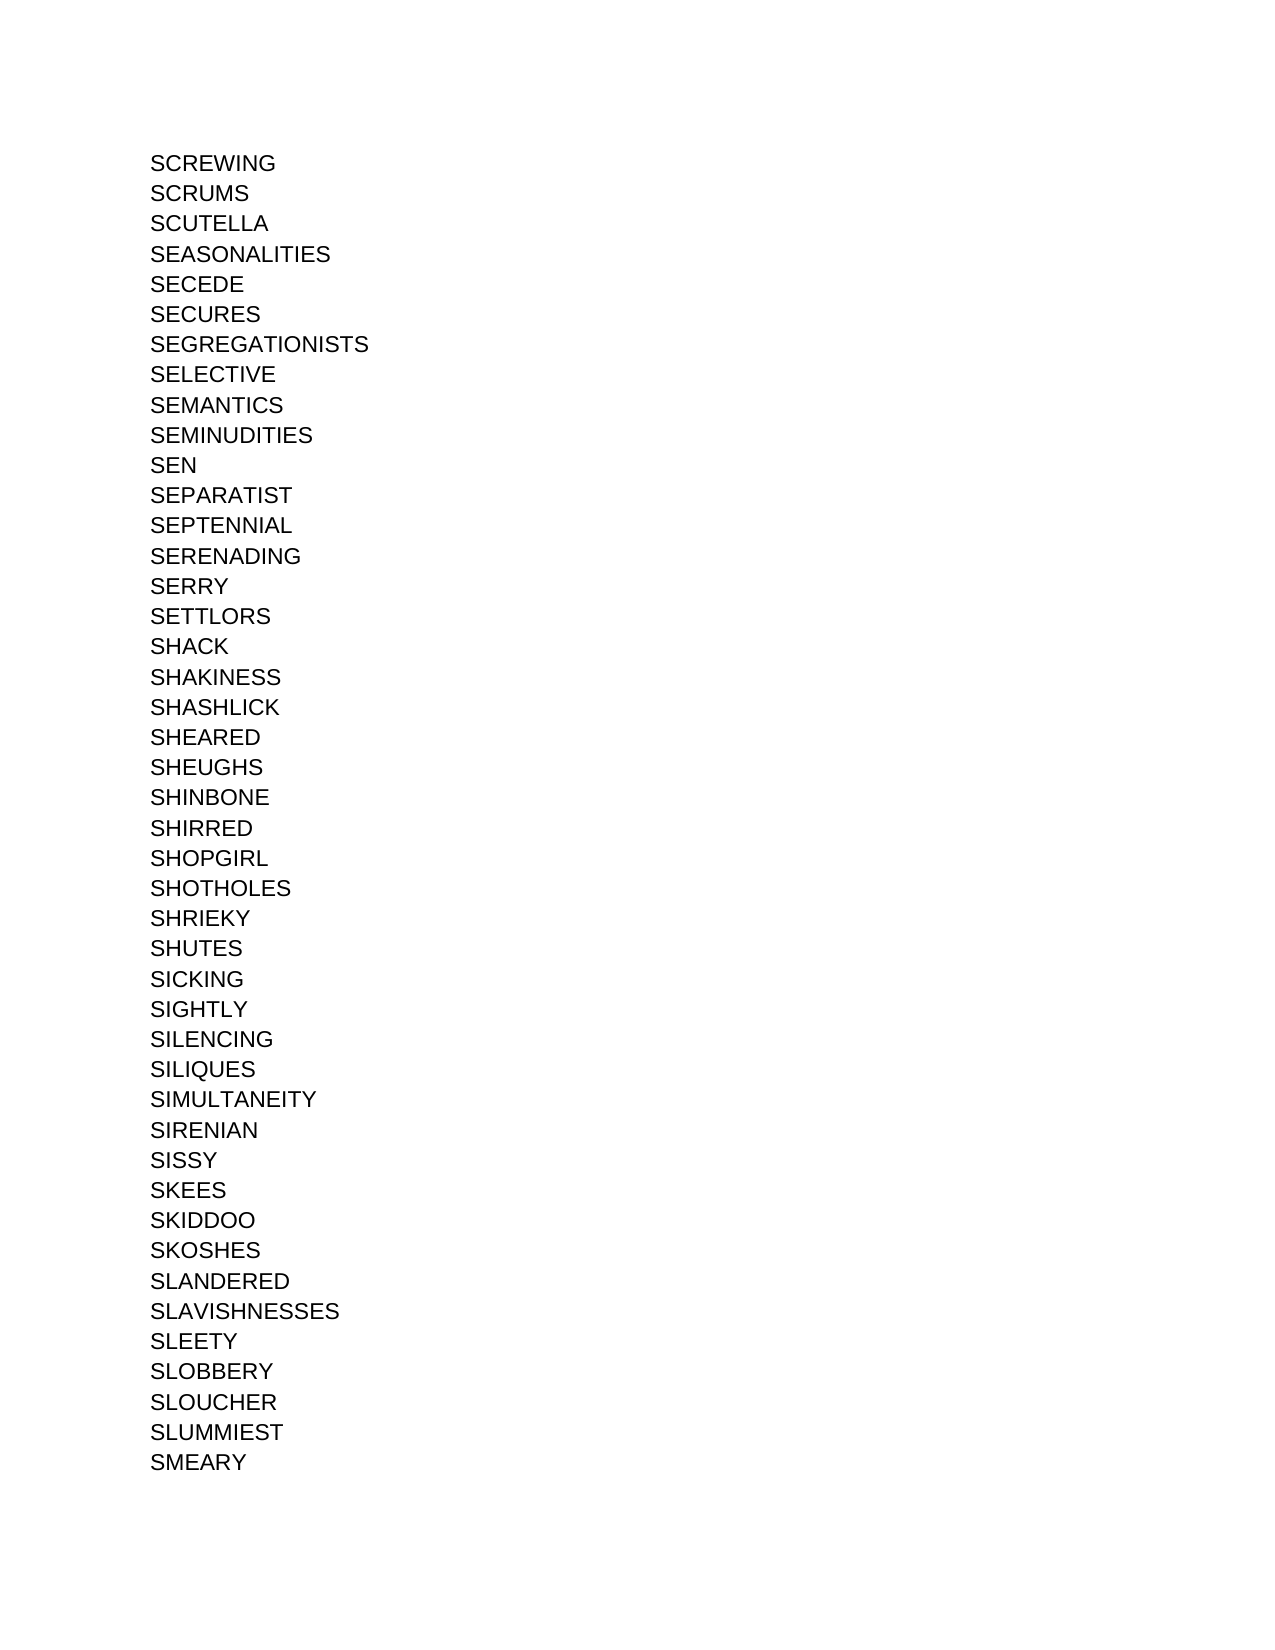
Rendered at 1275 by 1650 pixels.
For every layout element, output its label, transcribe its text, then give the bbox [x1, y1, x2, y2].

text SHINBONE [150, 784, 1125, 811]
text SILIQUES [150, 1056, 1125, 1083]
text SHOPGIRL [150, 845, 1125, 871]
text SLOUCHER [150, 1388, 1125, 1415]
text SLAVISHNESSES [150, 1298, 1125, 1324]
text SHASHLICK [150, 694, 1125, 720]
text SEPTENNIAL [150, 512, 1125, 539]
text SERENADING [150, 543, 1125, 569]
text SHAKINESS [150, 663, 1125, 690]
text SKIDDOO [150, 1207, 1125, 1234]
text SECEDE [150, 271, 1125, 297]
text SEMINUDITIES [150, 422, 1125, 448]
text SHIRRED [150, 814, 1125, 841]
text SILENCING [150, 1026, 1125, 1052]
text SHUTES [150, 935, 1125, 962]
text SKOSHES [150, 1237, 1125, 1264]
text SECURES [150, 301, 1125, 327]
text SISSY [150, 1147, 1125, 1173]
text SLUMMIEST [150, 1419, 1125, 1445]
text SHEUGHS [150, 754, 1125, 781]
text SEN [150, 452, 1125, 478]
text SHACK [150, 633, 1125, 660]
text SCRUMS [150, 180, 1125, 207]
text SCREWING [150, 150, 1125, 176]
text SIGHTLY [150, 996, 1125, 1022]
text SLANDERED [150, 1268, 1125, 1294]
text SHRIEKY [150, 905, 1125, 932]
text SERRY [150, 573, 1125, 599]
text SEGREGATIONISTS [150, 331, 1125, 358]
text SIRENIAN [150, 1117, 1125, 1143]
text SICKING [150, 966, 1125, 992]
text SKEES [150, 1177, 1125, 1203]
text SHOTHOLES [150, 875, 1125, 901]
text SHEARED [150, 724, 1125, 750]
text SLEETY [150, 1328, 1125, 1354]
text SETTLORS [150, 603, 1125, 629]
text SELECTIVE [150, 361, 1125, 388]
text SIMULTANEITY [150, 1086, 1125, 1113]
text SLOBBERY [150, 1358, 1125, 1385]
text SMEARY [150, 1449, 1125, 1475]
text SEASONALITIES [150, 241, 1125, 267]
text SCUTELLA [150, 210, 1125, 237]
text SEPARATIST [150, 482, 1125, 509]
text SEMANTICS [150, 392, 1125, 418]
